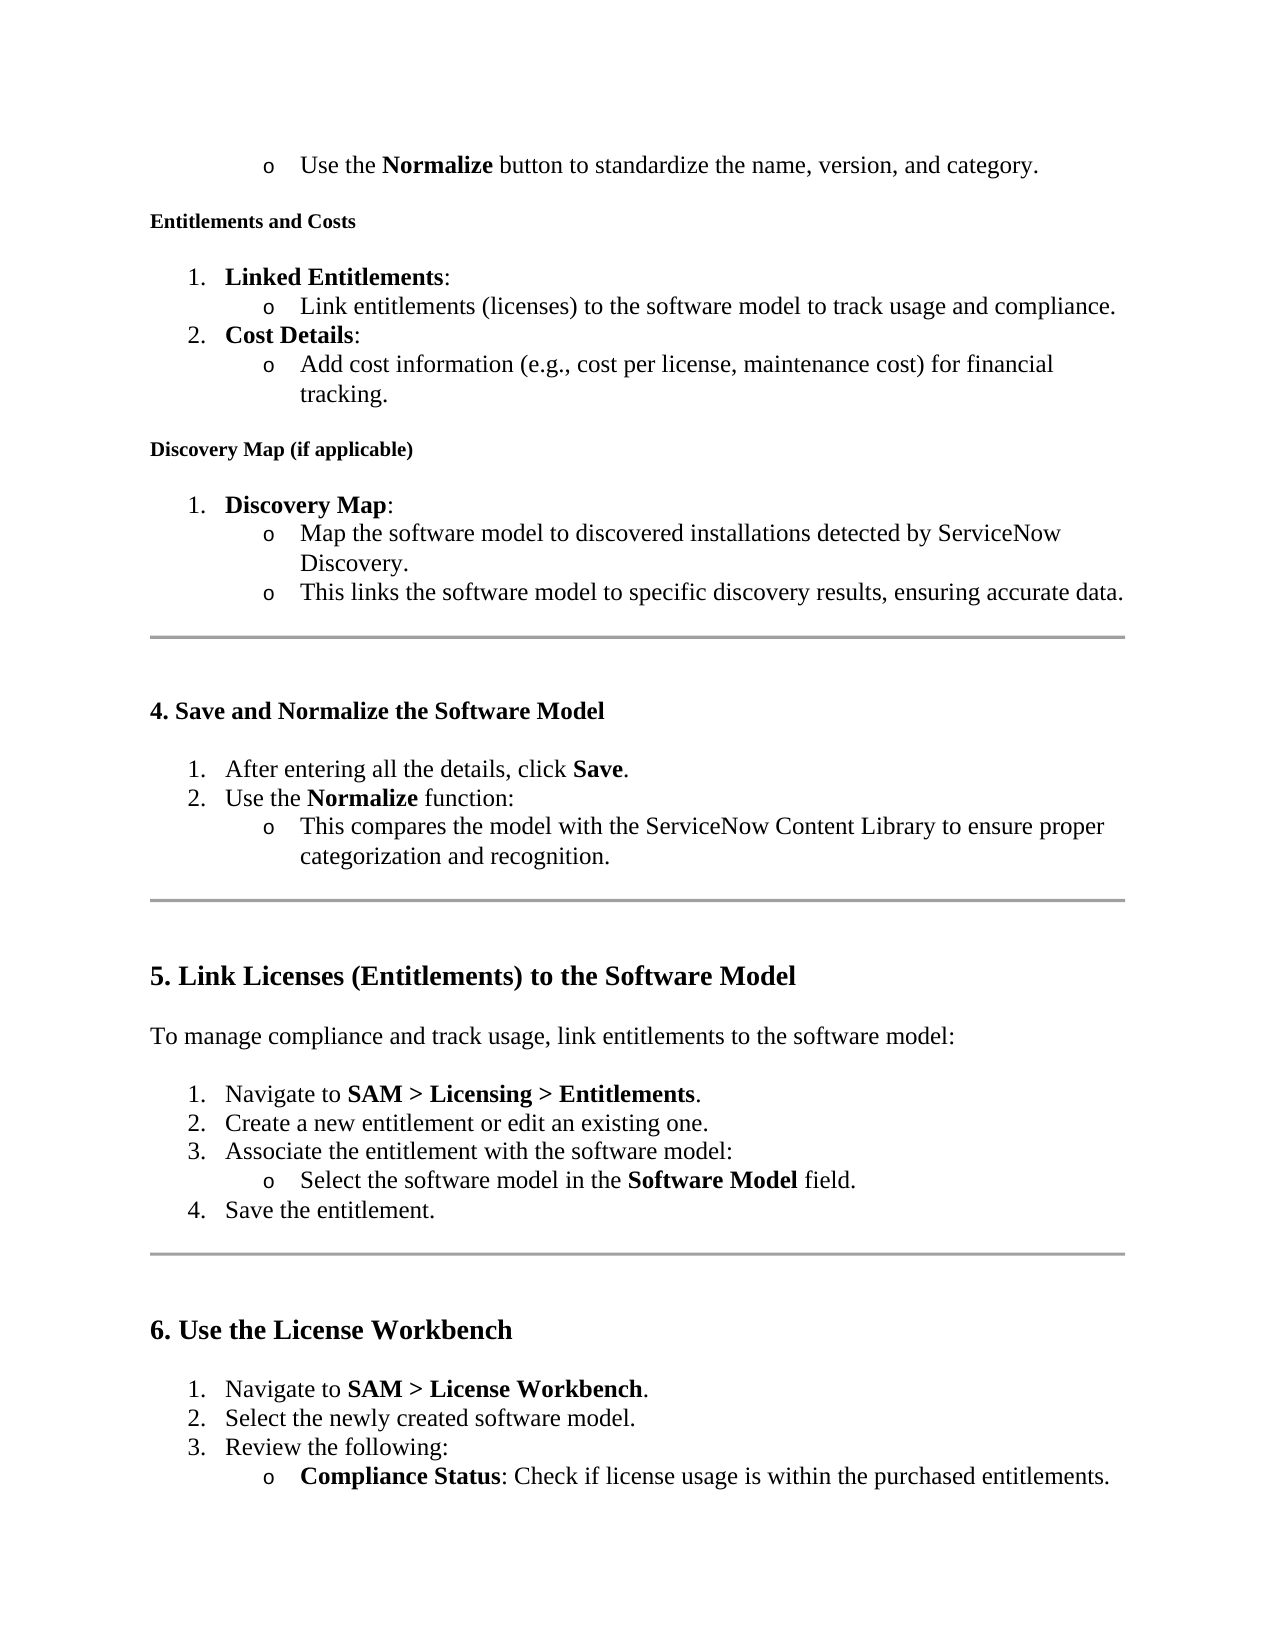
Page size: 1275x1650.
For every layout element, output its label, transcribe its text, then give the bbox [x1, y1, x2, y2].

list Cost Details: [187, 320, 1125, 349]
list Associate the entitlement with the software model: [187, 1136, 1125, 1165]
list Map the software model to discovered installations detected by ServiceNow Discovery. [262, 518, 1125, 577]
list Review the following: [187, 1432, 1125, 1461]
list Use the Normalize button to standardize the name, version, and category. [262, 150, 1125, 179]
list Add cost information (e.g., cost per license, maintenance cost) for financial tracking. [262, 349, 1125, 407]
list Select the software model in the Software Model field. [262, 1165, 1125, 1195]
list Compliance Status: Check if license usage is within the purchased entitlements. [262, 1461, 1125, 1490]
list Discovery Map: [187, 490, 1125, 518]
list Navigate to SAM > Licensing > Entitlements. [187, 1079, 1125, 1108]
text 5. Link Licenses (Entitlements) to the Software Model [150, 959, 1125, 992]
list Use the Normalize function: [187, 783, 1125, 811]
list Save the entitlement. [187, 1195, 1125, 1223]
list Link entitlements (licenses) to the software model to track usage and compliance. [262, 291, 1125, 320]
text To manage compliance and track usage, link entitlements to the software model: [150, 1021, 1125, 1050]
list After entering all the details, click Save. [187, 754, 1125, 783]
list Linked Entitlements: [187, 262, 1125, 291]
list Select the newly created software model. [187, 1403, 1125, 1432]
text 4. Save and Normalize the Software Model [150, 696, 1125, 725]
text 6. Use the License Workbench [150, 1313, 1125, 1345]
list Navigate to SAM > License Workbench. [187, 1374, 1125, 1403]
text Discovery Map (if applicable) [150, 437, 1125, 461]
list Create a new entitlement or edit an existing one. [187, 1108, 1125, 1136]
list This compares the model with the ServiceNow Content Library to ensure proper categorization and recognition. [262, 811, 1125, 870]
text Entitlements and Costs [150, 209, 1125, 233]
list This links the software model to specific discovery results, ensuring accurate data. [262, 577, 1125, 606]
